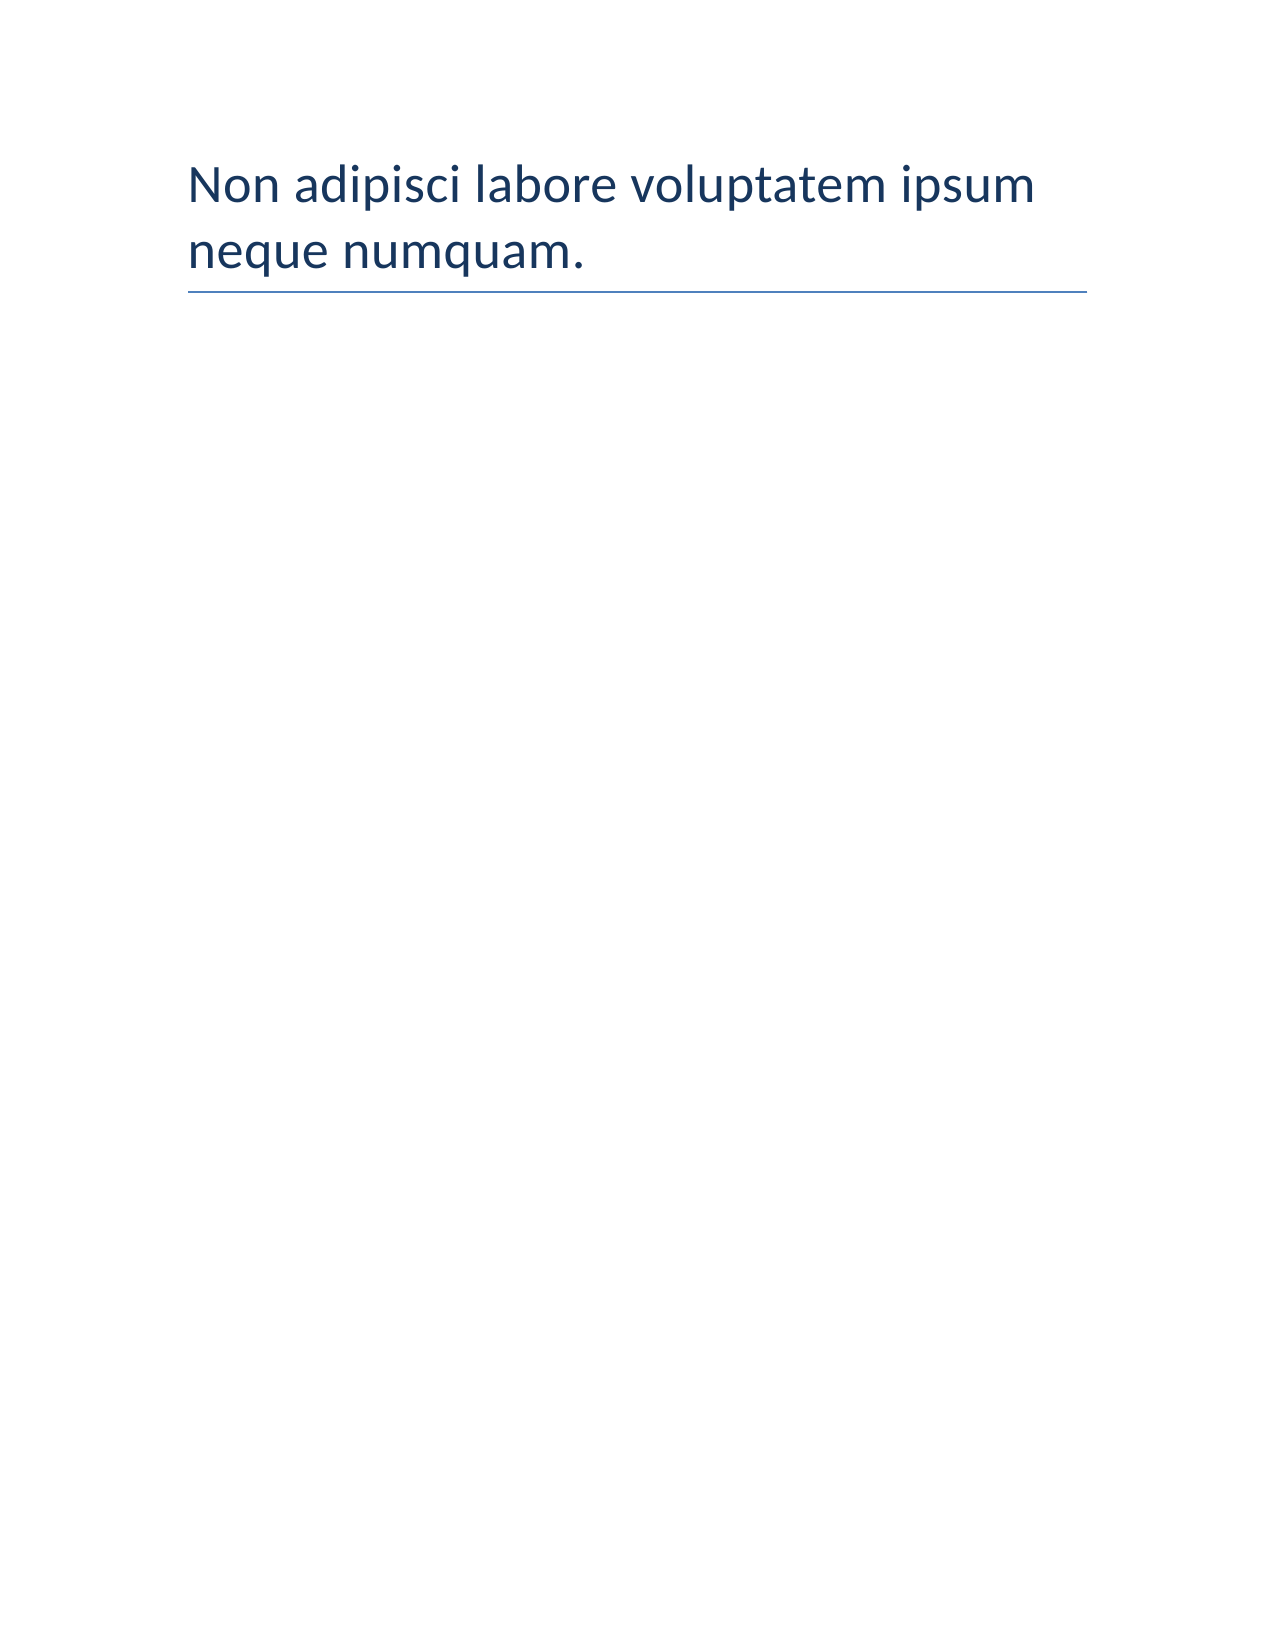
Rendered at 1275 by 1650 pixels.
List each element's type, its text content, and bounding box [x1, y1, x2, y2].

title Non adipisci labore voluptatem ipsum neque numquam. [187, 150, 1087, 293]
